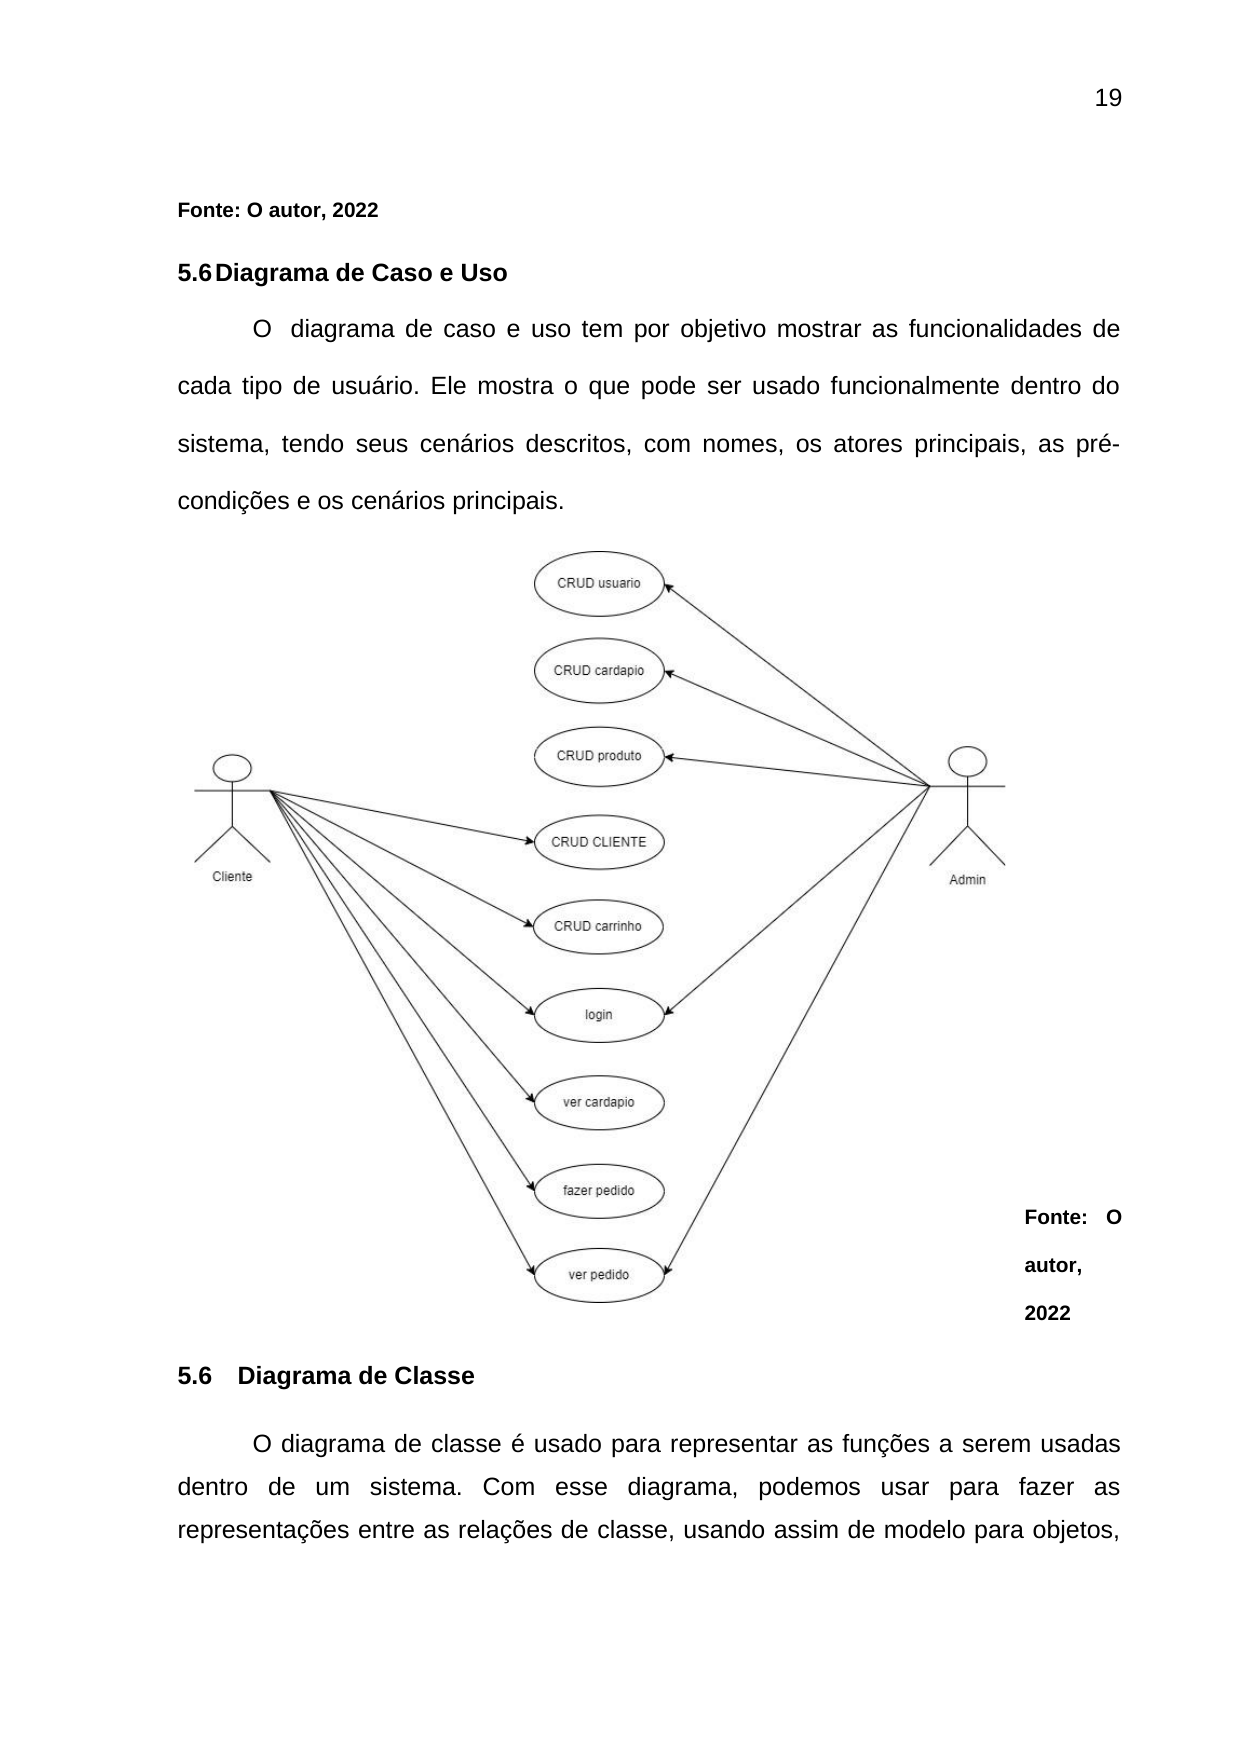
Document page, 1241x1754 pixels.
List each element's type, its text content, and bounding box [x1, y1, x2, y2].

text Fonte: O autor, 2022 [162, 1205, 1122, 1325]
picture [194, 551, 1006, 1303]
text O diagrama de caso e uso tem por objetivo mostrar as funcionalidades de cada tipo de usuário. Ele mostra o que pode ser usado funcionalmente dentro do sistema, tendo seus cenários descritos, com nomes, os atores principais, as pré-condições e os cenários principais. [177, 314, 1122, 515]
text Fonte: O autor, 2022 [177, 198, 1122, 222]
subtitle Diagrama de Classe [177, 1361, 1122, 1390]
subtitle Diagrama de Caso e Uso [177, 258, 1122, 287]
